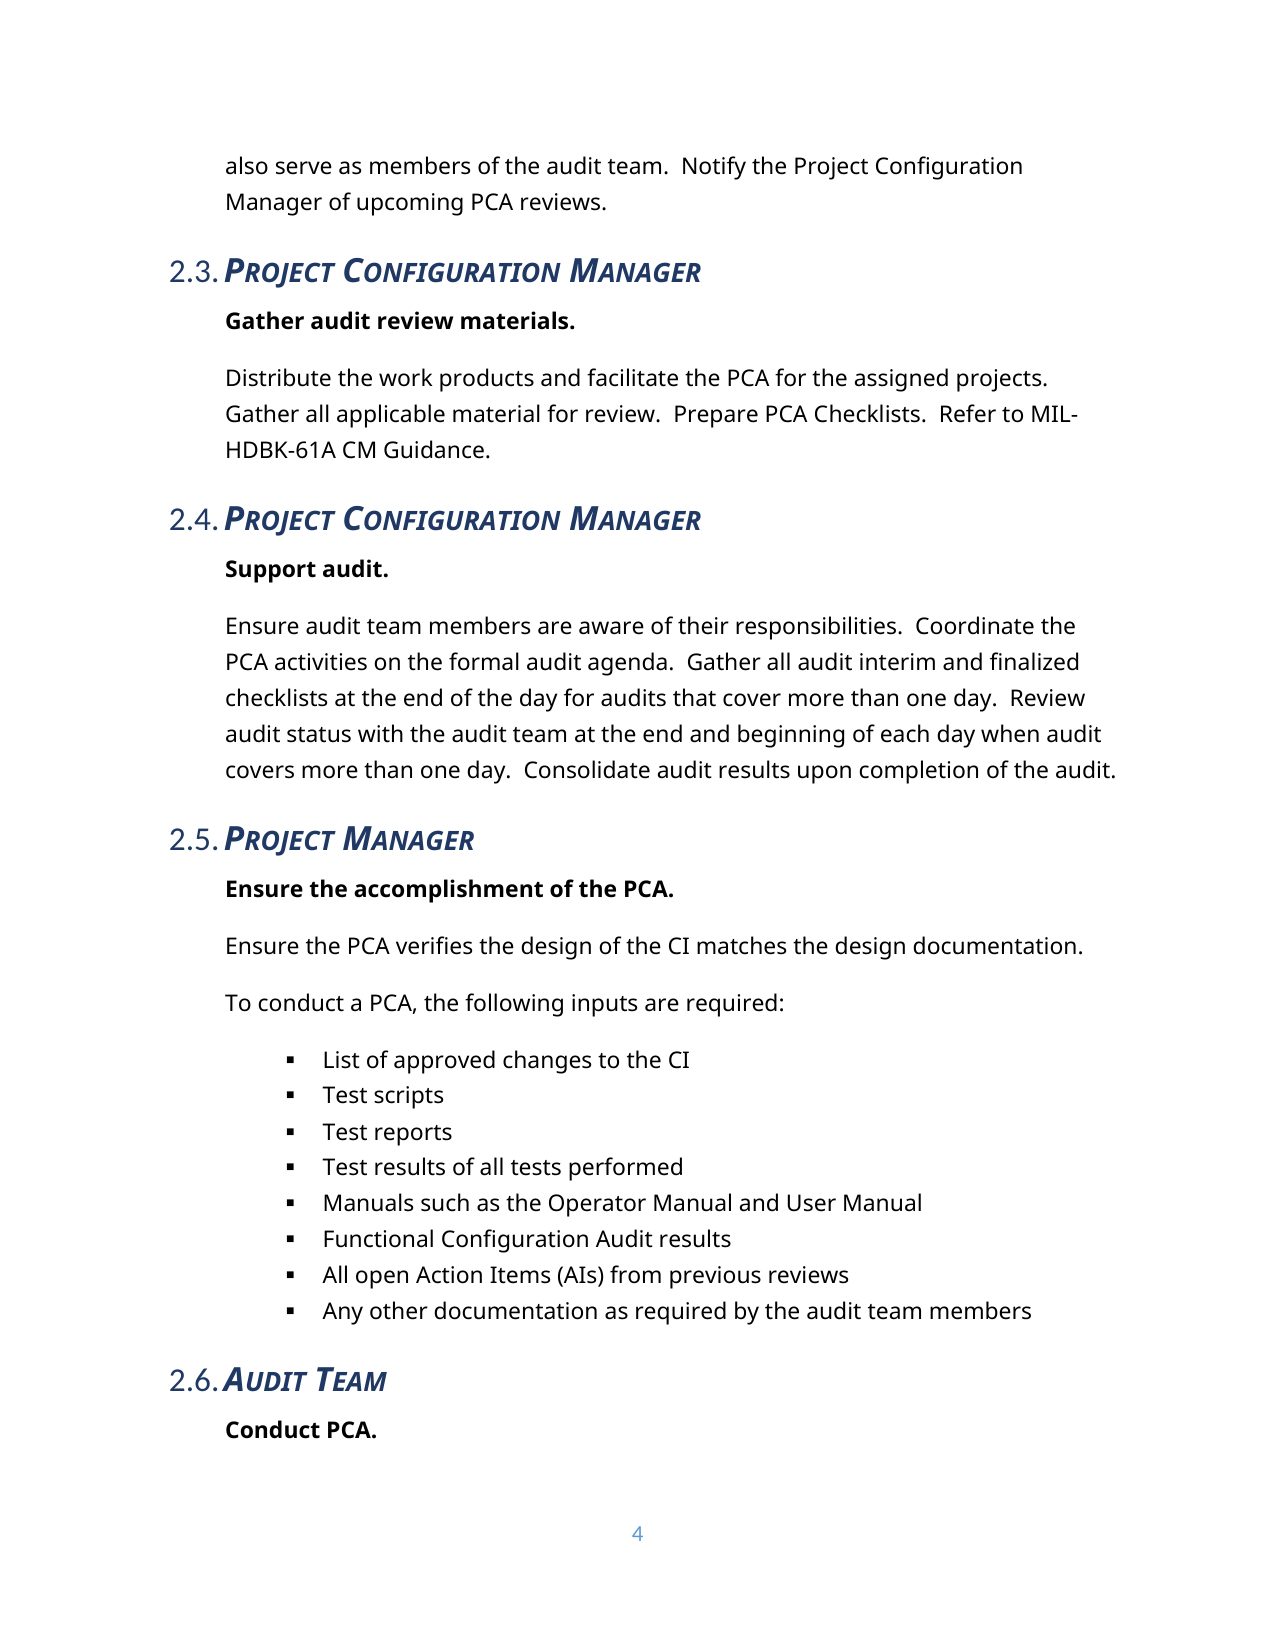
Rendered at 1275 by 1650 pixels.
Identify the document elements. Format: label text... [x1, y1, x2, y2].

text To conduct a PCA, the following inputs are required: [225, 987, 1125, 1018]
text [225, 150, 1125, 217]
subtitle Audit Team [169, 1356, 1125, 1401]
text Ensure audit team members are aware of their responsibilities. Coordinate the PCA activities on the formal audit agenda. Gather all audit interim and finalized checklists at the end of the day for audits that cover more than one day. Review audit status with the audit team at the end and beginning of each day when audit covers more than one day. Consolidate audit results upon completion of the audit. [225, 610, 1125, 785]
text Conduct PCA. [225, 1414, 1125, 1446]
list Test scripts [285, 1079, 1125, 1111]
text Gather audit review materials. [225, 305, 1125, 337]
text Ensure the accomplishment of the PCA. [225, 873, 1125, 904]
text Distribute the work products and facilitate the PCA for the assigned projects. Gather all applicable material for review. Prepare PCA Checklists. Refer to MIL-HDBK-61A CM Guidance. [225, 362, 1125, 465]
subtitle Project Configuration Manager [169, 247, 1125, 292]
list Any other documentation as required by the audit team members [285, 1295, 1125, 1326]
list Test results of all tests performed [285, 1151, 1125, 1183]
list All open Action Items (AIs) from previous reviews [285, 1259, 1125, 1290]
list List of approved changes to the CI [285, 1043, 1125, 1075]
list Test reports [285, 1115, 1125, 1147]
text Ensure the PCA verifies the design of the CI matches the design documentation. [225, 930, 1125, 961]
list Functional Configuration Audit results [285, 1223, 1125, 1254]
text Support audit. [225, 553, 1125, 584]
list Manuals such as the Operator Manual and User Manual [285, 1187, 1125, 1218]
subtitle Project Manager [169, 815, 1125, 860]
subtitle Project Configuration Manager [169, 495, 1125, 540]
